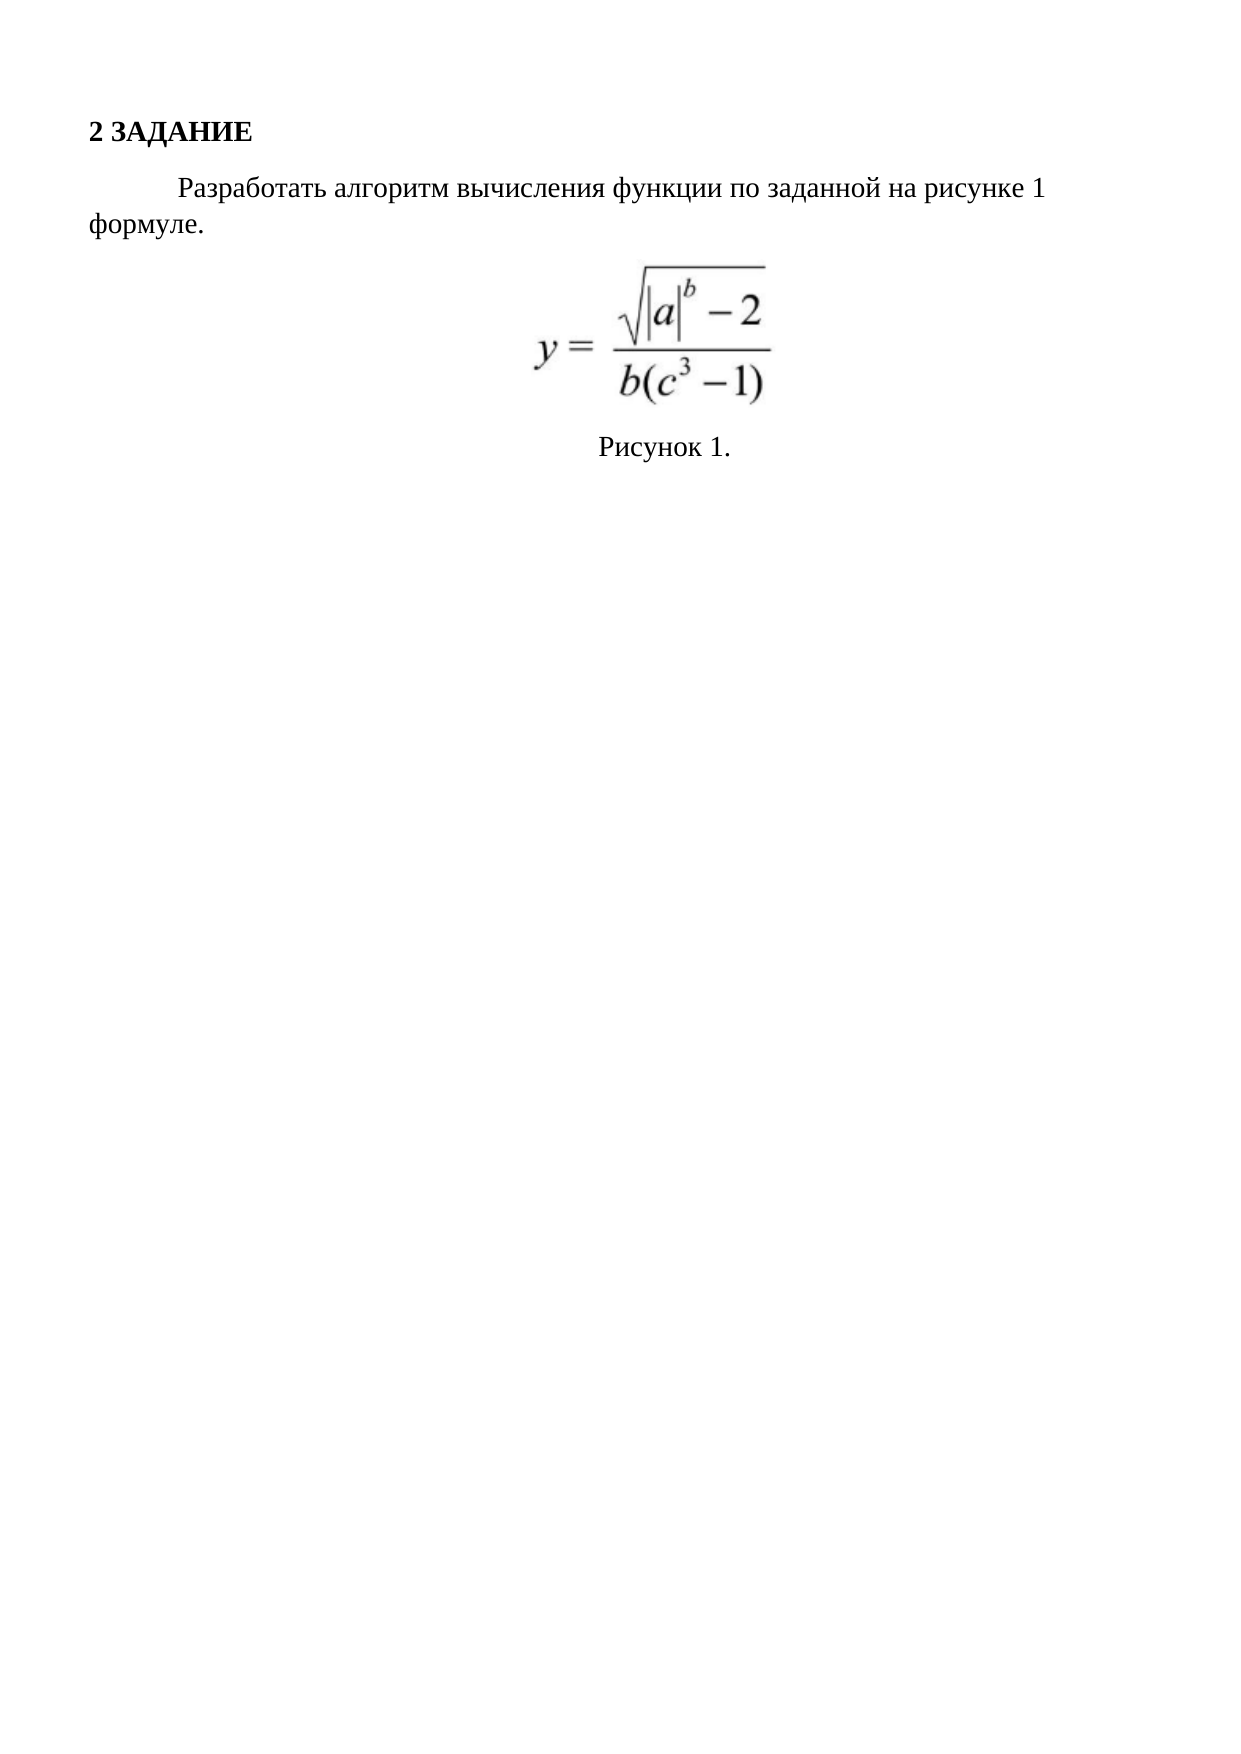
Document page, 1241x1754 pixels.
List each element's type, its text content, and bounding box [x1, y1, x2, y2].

subtitle 2 ЗАДАНИЕ [89, 114, 1152, 147]
picture [530, 259, 799, 411]
text Рисунок 1. [89, 429, 1152, 463]
text Разработать алгоритм вычисления функции по заданной на рисунке 1 формуле. [89, 170, 1152, 240]
